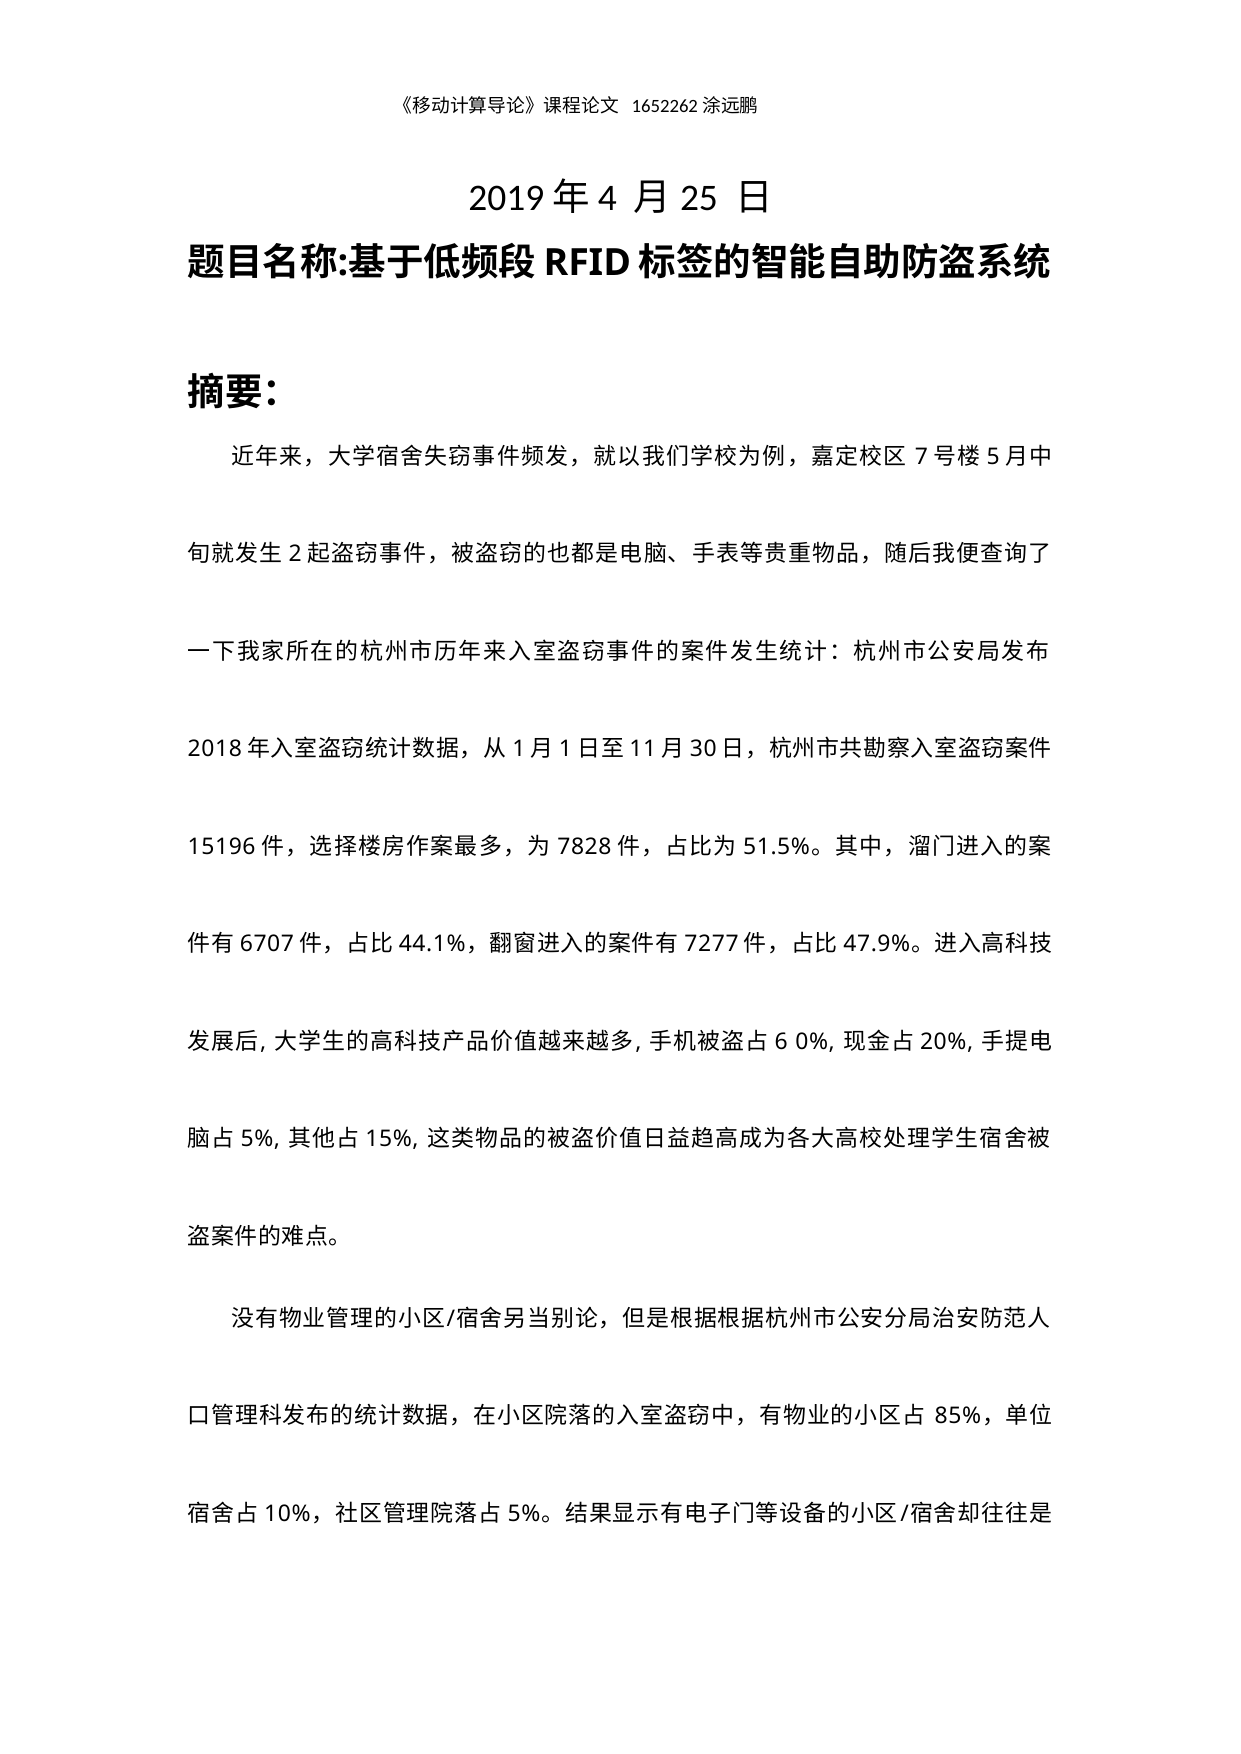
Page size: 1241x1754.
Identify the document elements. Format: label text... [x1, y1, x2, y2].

text 2019年 4 月 25 日 [187, 162, 1053, 227]
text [187, 1283, 1053, 1543]
text 题目名称:基于低频段RFID标签的智能自助防盗系统 [187, 227, 1053, 292]
text 摘要： [187, 357, 1053, 422]
text 近年来，大学宿舍失窃事件频发，就以我们学校为例，嘉定校区7号楼5月中旬就发生2起盗窃事件，被盗窃的也都是电脑、手表等贵重物品，随后我便查询了一下我家所在的杭州市历年来入室盗窃事件的案件发生统计：杭州市公安局发布2018年入室盗窃统计数据，从1月1日至11月30日，杭州市共勘察入室盗窃案件15196件，选择楼房作案最多，为7828件，占比为51.5%。其中，溜门进入的案件有6707件，占比44.1%，翻窗进入的案件有7277件，占比47.9%。进入高科技发展后, 大学生的高科技产品价值越来越多, 手机被盗占6 0%, 现金占20%, 手提电脑占5%, 其他占15%, 这类物品的被盗价值日益趋高成为各大高校处理学生宿舍被盗案件的难点。 [187, 422, 1053, 1267]
